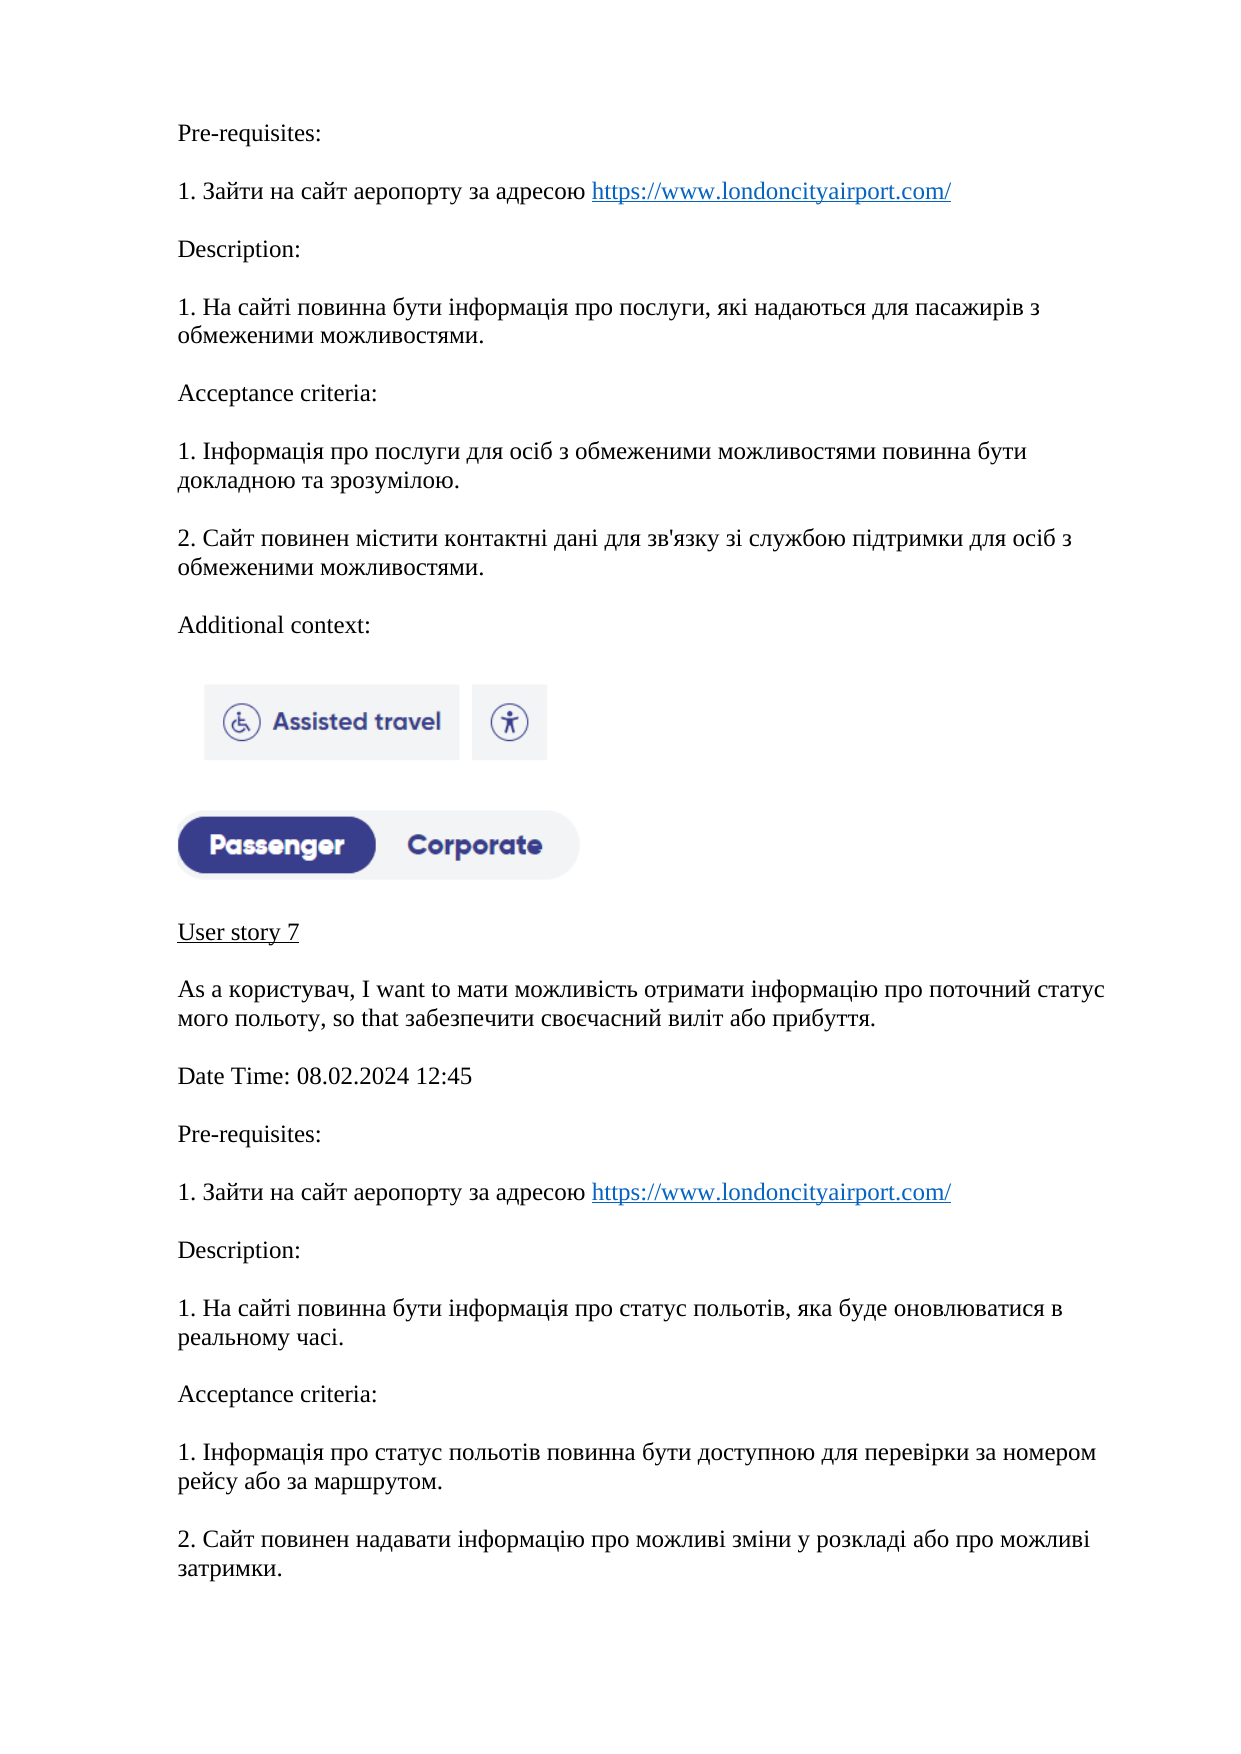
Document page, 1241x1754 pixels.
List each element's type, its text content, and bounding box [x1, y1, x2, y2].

text 2. Сайт повинен надавати інформацію про можливі зміни у розкладі або про можливі затримки. [177, 1524, 1152, 1582]
text As a користувач, I want to мати можливість отримати інформацію про поточний статус мого польоту, so that забезпечити своєчасний виліт або прибуття. [177, 974, 1152, 1032]
text Pre-requisites: [177, 1119, 1152, 1148]
text 1. Інформація про статус польотів повинна бути доступною для перевірки за номером рейсу або за маршрутом. [177, 1437, 1152, 1495]
text Date Time: 08.02.2024 12:45 [177, 1061, 1152, 1090]
picture [177, 667, 601, 886]
text Additional context: [177, 610, 1152, 638]
text Description: [177, 234, 1152, 263]
text Acceptance criteria: [177, 1379, 1152, 1408]
text 1. Зайти на сайт аеропорту за адресою https://www.londoncityairport.com/ [177, 1177, 1152, 1206]
text Pre-requisites: [177, 118, 1152, 147]
text 1. Інформація про послуги для осіб з обмеженими можливостями повинна бути докладною та зрозумілою. [177, 436, 1152, 494]
text Acceptance criteria: [177, 378, 1152, 407]
text 2. Сайт повинен містити контактні дані для зв'язку зі службою підтримки для осіб з обмеженими можливостями. [177, 523, 1152, 581]
text Description: [177, 1235, 1152, 1264]
text 1. Зайти на сайт аеропорту за адресою https://www.londoncityairport.com/ [177, 176, 1152, 205]
text 1. На сайті повинна бути інформація про послуги, які надаються для пасажирів з обмеженими можливостями. [177, 292, 1152, 349]
text 1. На сайті повинна бути інформація про статус польотів, яка буде оновлюватися в реальному часі. [177, 1293, 1152, 1350]
text User story 7 [177, 917, 1152, 945]
